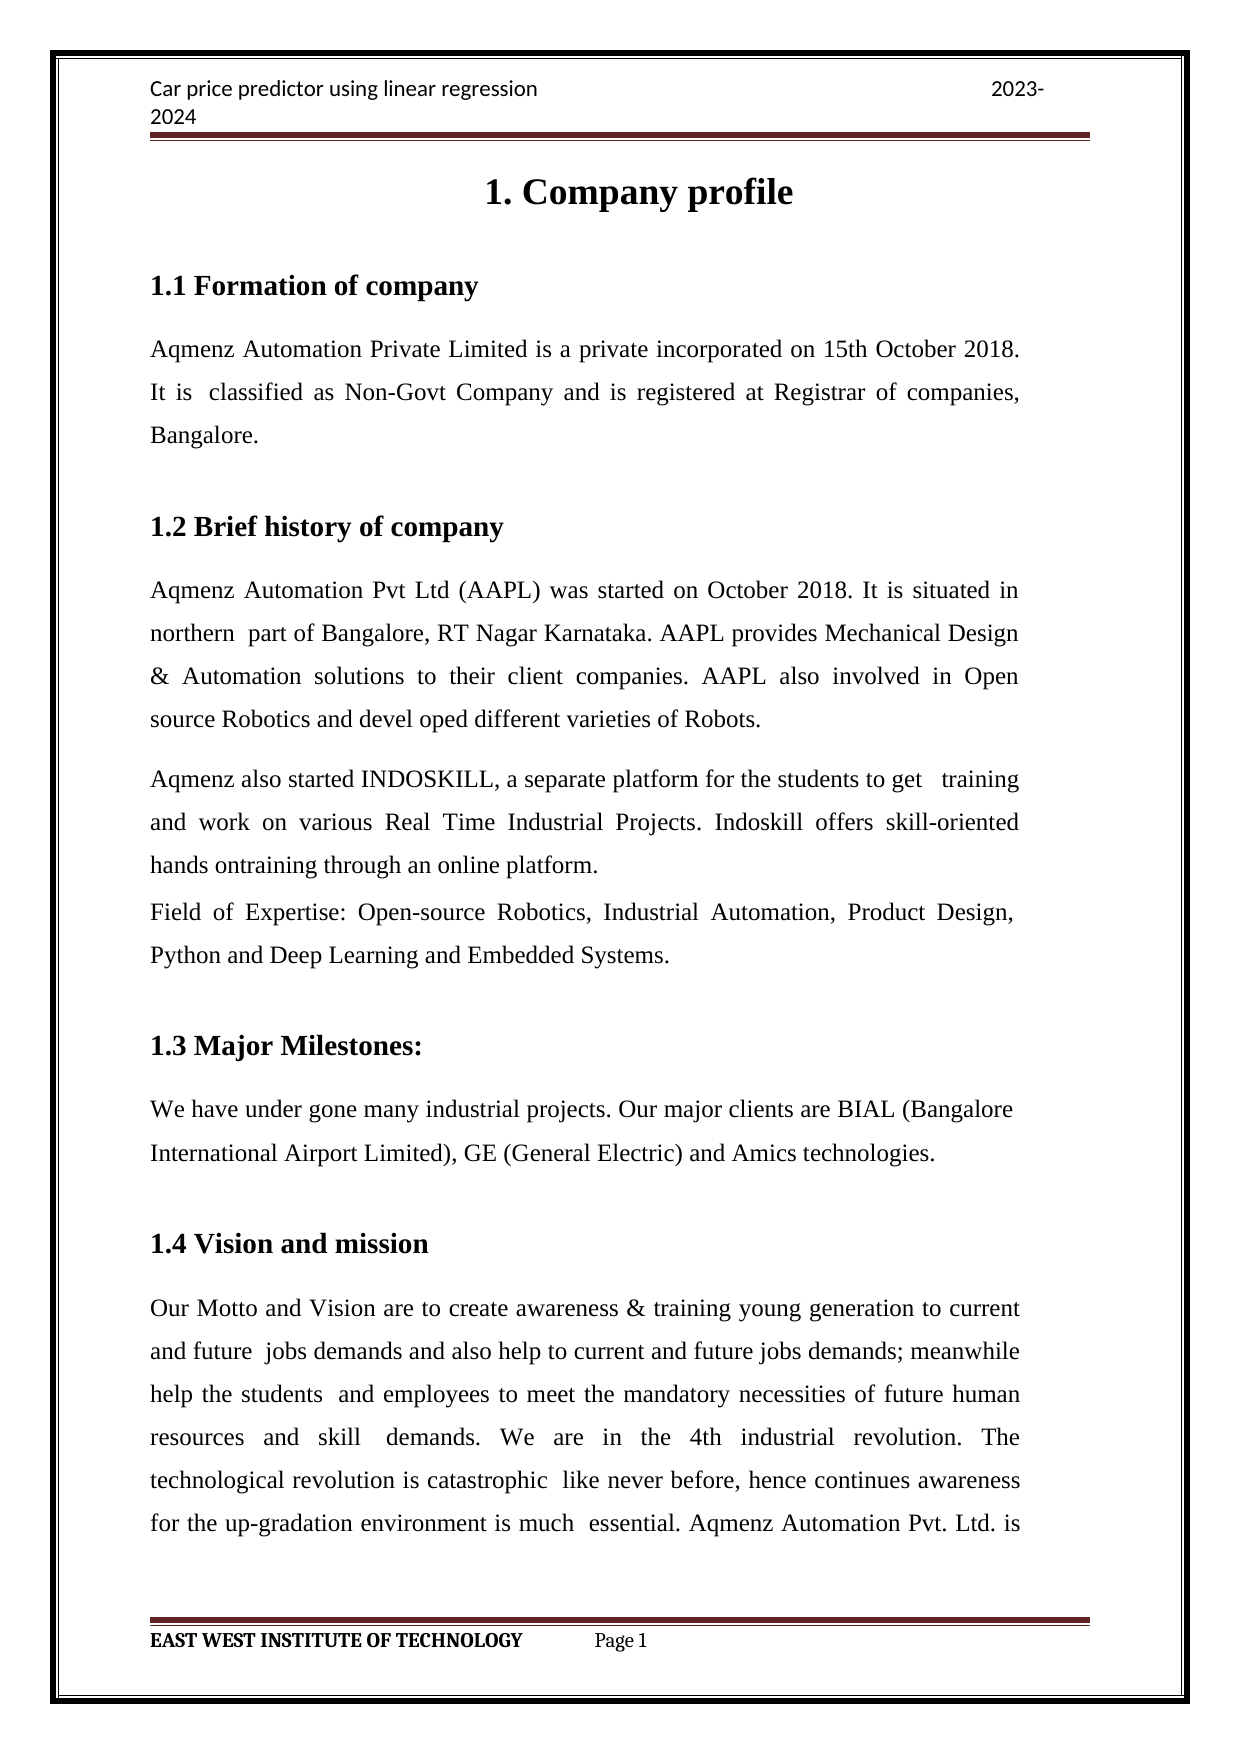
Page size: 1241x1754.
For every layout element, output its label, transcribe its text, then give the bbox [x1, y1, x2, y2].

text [150, 1293, 1021, 1537]
list Company profile [187, 169, 1090, 212]
text We have under gone many industrial projects. Our major clients are BIAL (Bangalore International Airport Limited), GE (General Electric) and Amics technologies. [150, 1094, 1014, 1166]
text 1.3 Major Milestones: [150, 1028, 1090, 1061]
text Aqmenz Automation Private Limited is a private incorporated on 15th October 2018. It is classified as Non-Govt Company and is registered at Registrar of companies, Bangalore. [150, 334, 1021, 449]
text Aqmenz Automation Pvt Ltd (AAPL) was started on October 2018. It is situated in northern part of Bangalore, RT Nagar Karnataka. AAPL provides Mechanical Design & Automation solutions to their client companies. AAPL also involved in Open source Robotics and devel oped different varieties of Robots. [150, 575, 1020, 733]
text 1.2 Brief history of company [150, 509, 1090, 542]
text 1.4 Vision and mission [150, 1226, 1090, 1259]
text Aqmenz also started INDOSKILL, a separate platform for the students to get training and work on various Real Time Industrial Projects. Indoskill offers skill-oriented hands ontraining through an online platform. [150, 764, 1020, 879]
text 1.1 Formation of company [150, 268, 1090, 301]
text Field of Expertise: Open-source Robotics, Industrial Automation, Product Design, Python and Deep Learning and Embedded Systems. [150, 897, 1014, 968]
